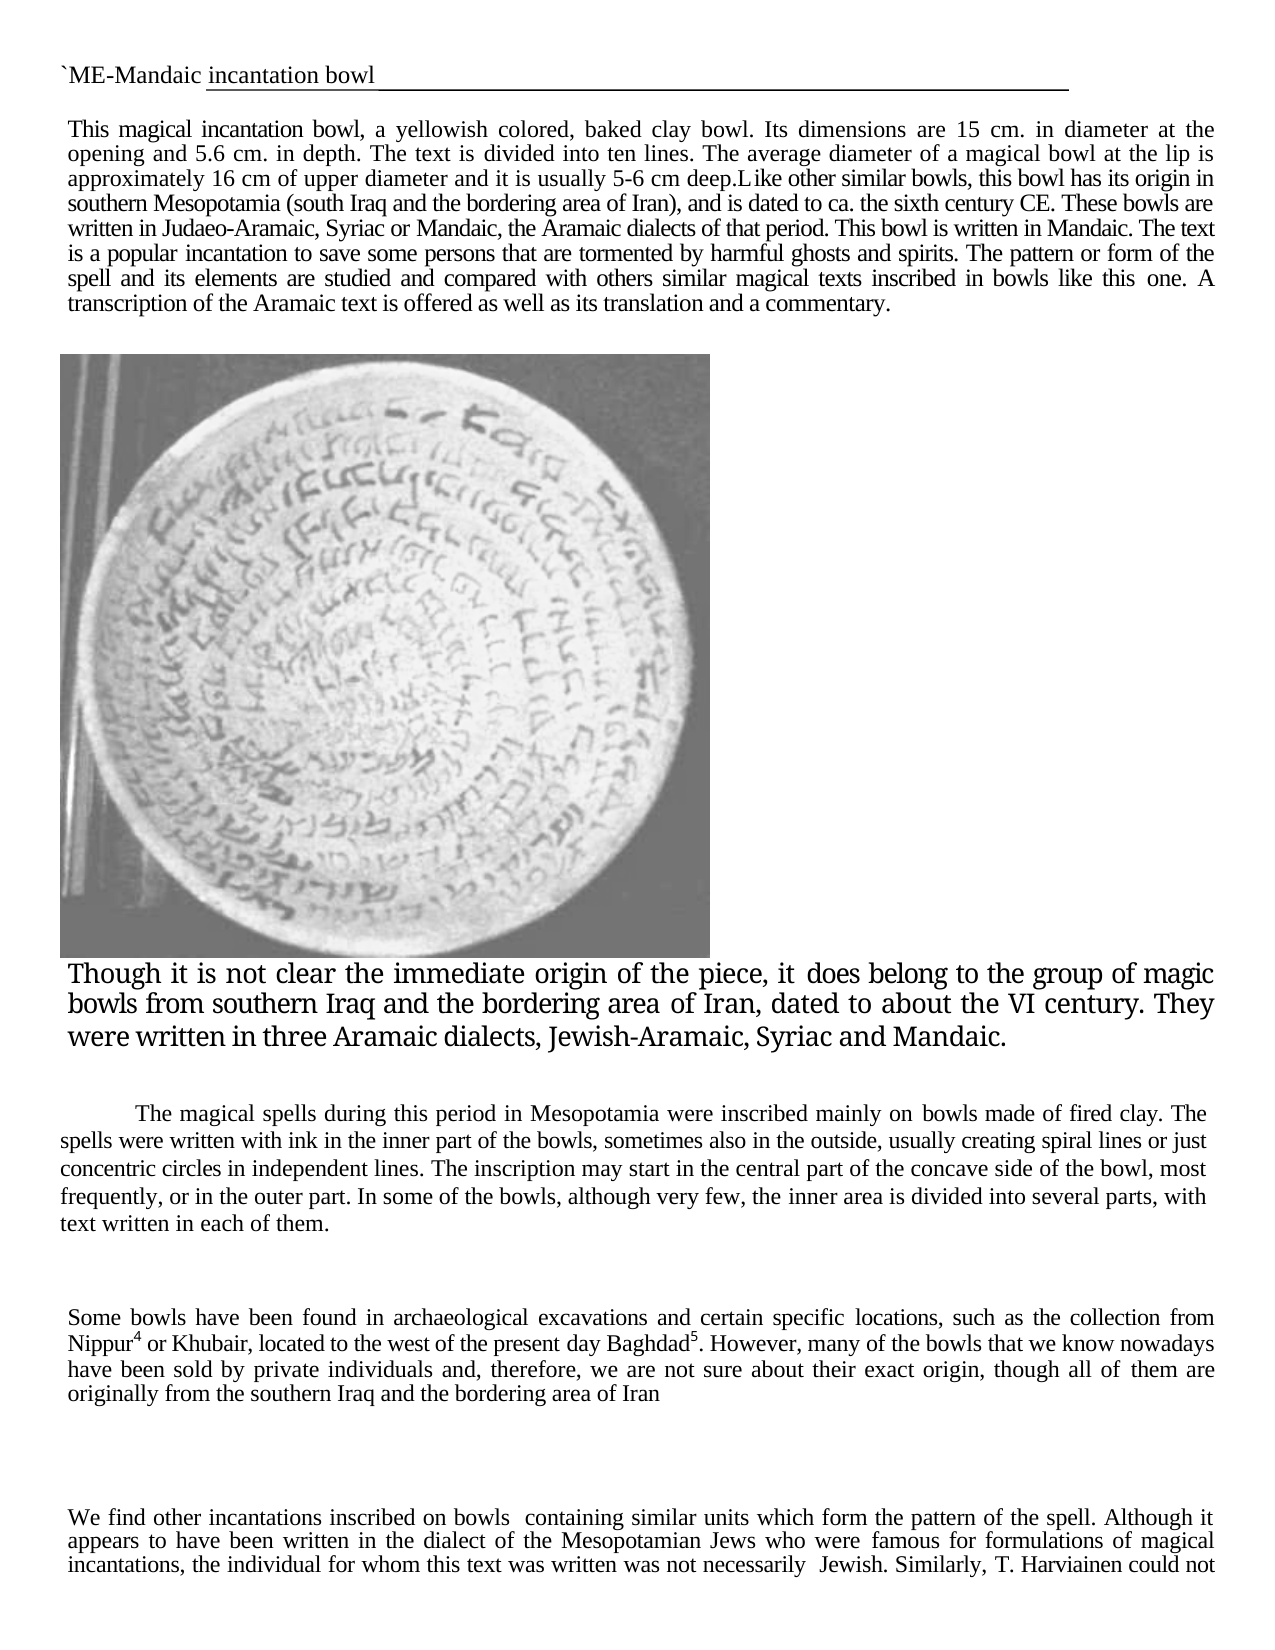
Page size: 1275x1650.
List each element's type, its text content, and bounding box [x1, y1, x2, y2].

text This magical incantation bowl, a yellowish colored, baked clay bowl. Its dimensions are 15 cm. in diameter at the opening and 5.6 cm. in depth. The text is divided into ten lines. The average diameter of a magical bowl at the lip is approximately 16 cm of upper diameter and it is usually 5-6 cm deep.Like other similar bowls, this bowl has its origin in southern Mesopotamia (south Iraq and the bordering area of Iran), and is dated to ca. the sixth century CE. These bowls are written in Judaeo-Aramaic, Syriac or Mandaic, the Aramaic dialects of that period. This bowl is written in Mandaic. The text is a popular incantation to save some persons that are tormented by harmful ghosts and spirits. The pattern or form of the spell and its elements are studied and compared with others similar magical texts inscribed in bowls like this one. A transcription of the Aramaic text is offered as well as its translation and a commentary. [67, 117, 1215, 317]
text Some bowls have been found in archaeological excavations and certain specific locations, such as the collection from Nippur4 or Khubair, located to the west of the present day Baghdad5. However, many of the bowls that we know nowadays have been sold by private individuals and, therefore, we are not sure about their exact origin, though all of them are originally from the southern Iraq and the bordering area of Iran [67, 1306, 1215, 1407]
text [67, 1506, 1215, 1578]
picture [60, 354, 710, 958]
text `ME-Mandaic incantation bowl [60, 60, 1215, 89]
text The magical spells during this period in Mesopotamia were inscribed mainly on bowls made of fired clay. The spells were written with ink in the inner part of the bowls, sometimes also in the outside, usually creating spiral lines or just concentric circles in independent lines. The inscription may start in the central part of the concave side of the bowl, most frequently, or in the outer part. In some of the bowls, although very few, the inner area is divided into several parts, with text written in each of them. [60, 1099, 1207, 1237]
text Though it is not clear the immediate origin of the piece, it does belong to the group of magic bowls from southern Iraq and the bordering area of Iran, dated to about the VI century. They were written in three Aramaic dialects, Jewish-Aramaic, Syriac and Mandaic. [67, 958, 1215, 1054]
